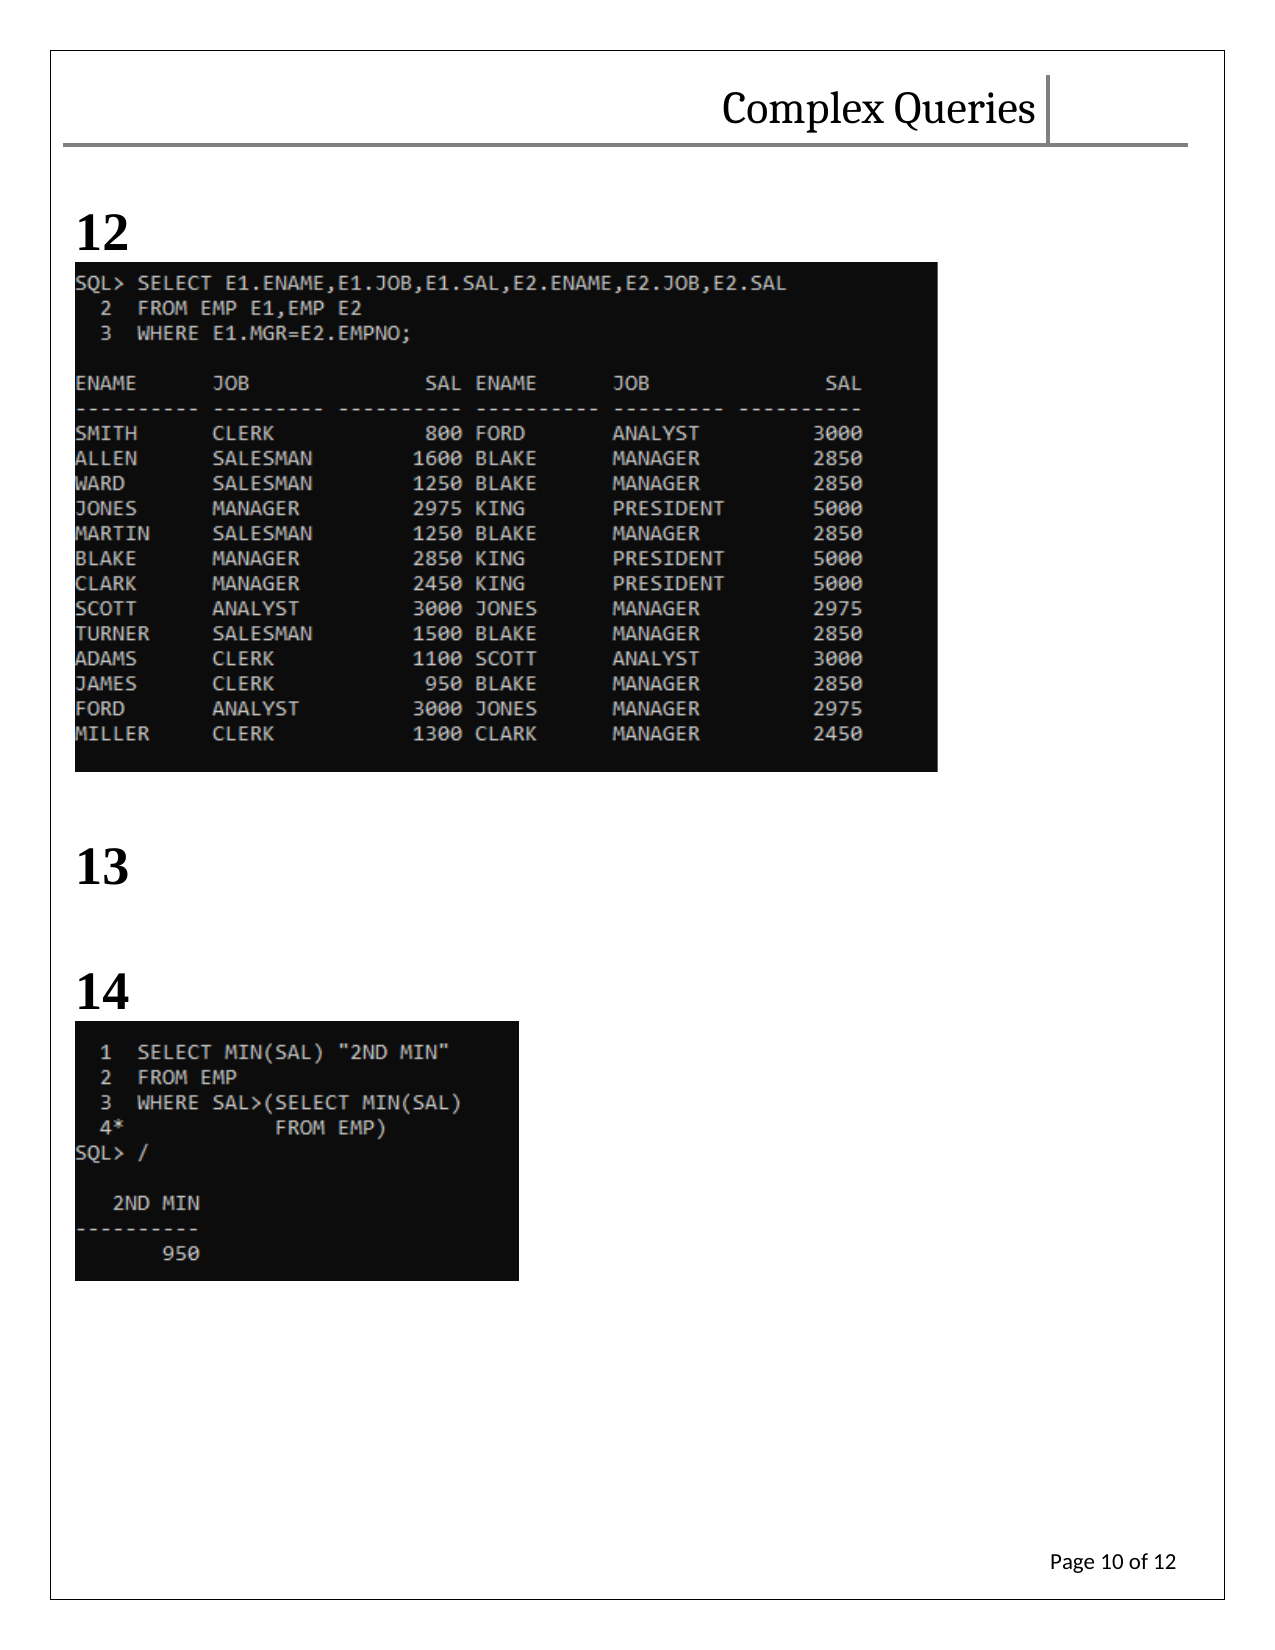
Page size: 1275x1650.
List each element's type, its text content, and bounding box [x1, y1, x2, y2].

text 13 [75, 834, 1200, 896]
picture [75, 1021, 519, 1281]
text 12 [75, 200, 1200, 262]
picture [75, 262, 938, 772]
text 14 [75, 959, 1200, 1021]
